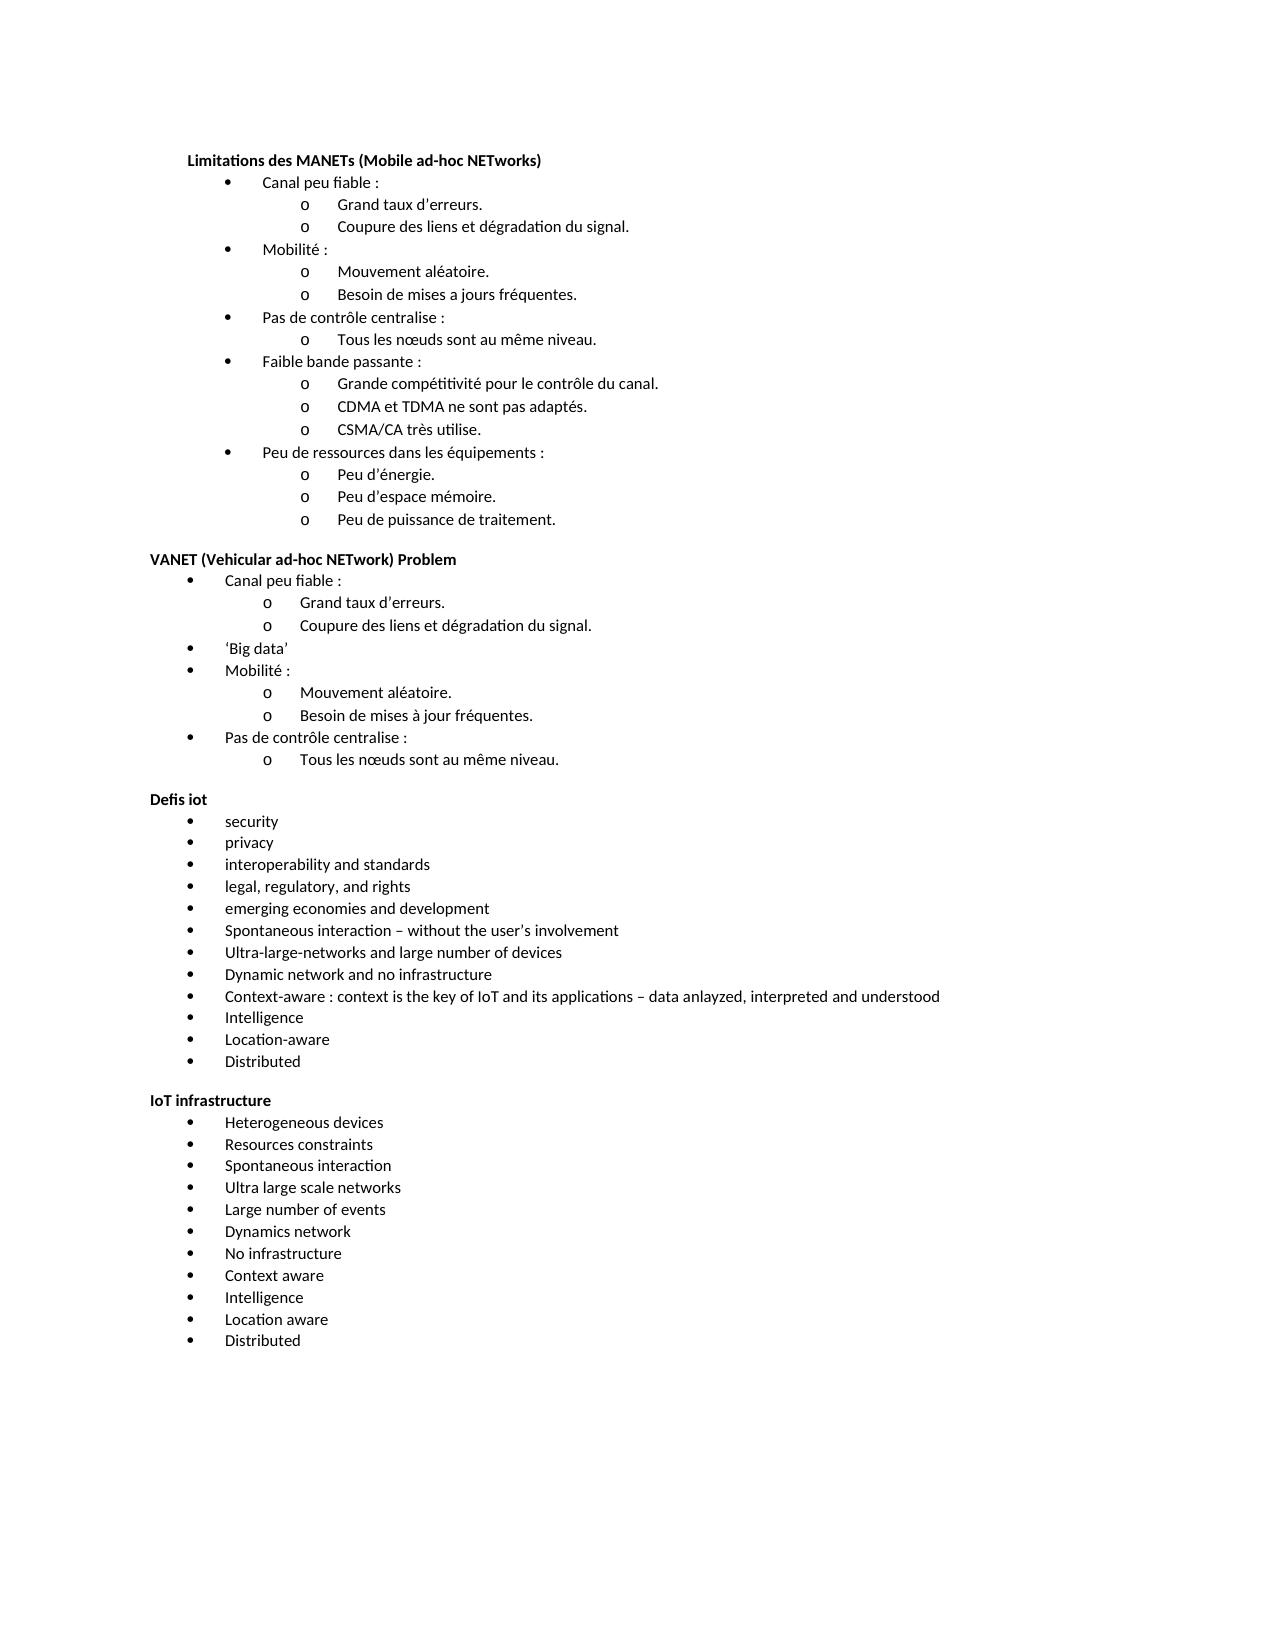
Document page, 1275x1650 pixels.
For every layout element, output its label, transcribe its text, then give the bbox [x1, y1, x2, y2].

list Canal peu fiable : [187, 571, 1125, 591]
list Pas de contrôle centralise : [225, 307, 1125, 327]
list Context aware [187, 1265, 1125, 1285]
list Grand taux d’erreurs. [262, 593, 1125, 614]
list Grand taux d’erreurs. [300, 194, 1125, 215]
list interoperability and standards [187, 854, 1125, 875]
list Location aware [187, 1309, 1125, 1329]
list Coupure des liens et dégradation du signal. [300, 217, 1125, 238]
list Mouvement aléatoire. [262, 682, 1125, 703]
list Location-aware [187, 1029, 1125, 1050]
list Peu d’espace mémoire. [300, 487, 1125, 508]
list Peu de puissance de traitement. [300, 509, 1125, 531]
list Besoin de mises a jours fréquentes. [300, 284, 1125, 305]
list Canal peu fiable : [225, 172, 1125, 192]
list Large number of events [187, 1199, 1125, 1220]
list Mobilité : [225, 239, 1125, 260]
list Peu de ressources dans les équipements : [225, 442, 1125, 462]
list ‘Big data’ [187, 638, 1125, 658]
list Tous les nœuds sont au même niveau. [300, 329, 1125, 350]
list Context-aware : context is the key of IoT and its applications – data anlayzed, interpreted and understood [187, 986, 1125, 1006]
list Dynamics network [187, 1221, 1125, 1242]
text Defis iot [150, 789, 1125, 809]
list Pas de contrôle centralise : [187, 728, 1125, 748]
list security [187, 811, 1125, 831]
list Coupure des liens et dégradation du signal. [262, 615, 1125, 637]
list Peu d’énergie. [300, 464, 1125, 485]
list Distributed [187, 1051, 1125, 1072]
list Tous les nœuds sont au même niveau. [262, 749, 1125, 771]
list Besoin de mises à jour fréquentes. [262, 705, 1125, 726]
list Grande compétitivité pour le contrôle du canal. [300, 373, 1125, 394]
list CSMA/CA très utilise. [300, 419, 1125, 440]
list Spontaneous interaction [187, 1156, 1125, 1176]
list Dynamic network and no infrastructure [187, 964, 1125, 984]
list legal, regulatory, and rights [187, 876, 1125, 897]
list No infrastructure [187, 1243, 1125, 1263]
list Intelligence [187, 1008, 1125, 1028]
list Faible bande passante : [225, 352, 1125, 372]
list emerging economies and development [187, 898, 1125, 919]
text VANET (Vehicular ad-hoc NETwork) Problem [150, 549, 1125, 569]
list Distributed [187, 1331, 1125, 1351]
list Mobilité : [187, 660, 1125, 680]
text Limitations des MANETs (Mobile ad-hoc NETworks) [187, 150, 1125, 170]
text IoT infrastructure [150, 1090, 1125, 1110]
list Resources constraints [187, 1134, 1125, 1154]
list Mouvement aléatoire. [300, 261, 1125, 282]
list Heterogeneous devices [187, 1112, 1125, 1132]
list privacy [187, 833, 1125, 853]
list Intelligence [187, 1287, 1125, 1307]
list Spontaneous interaction – without the user’s involvement [187, 920, 1125, 941]
list CDMA et TDMA ne sont pas adaptés. [300, 396, 1125, 417]
list Ultra-large-networks and large number of devices [187, 942, 1125, 962]
list Ultra large scale networks [187, 1177, 1125, 1198]
